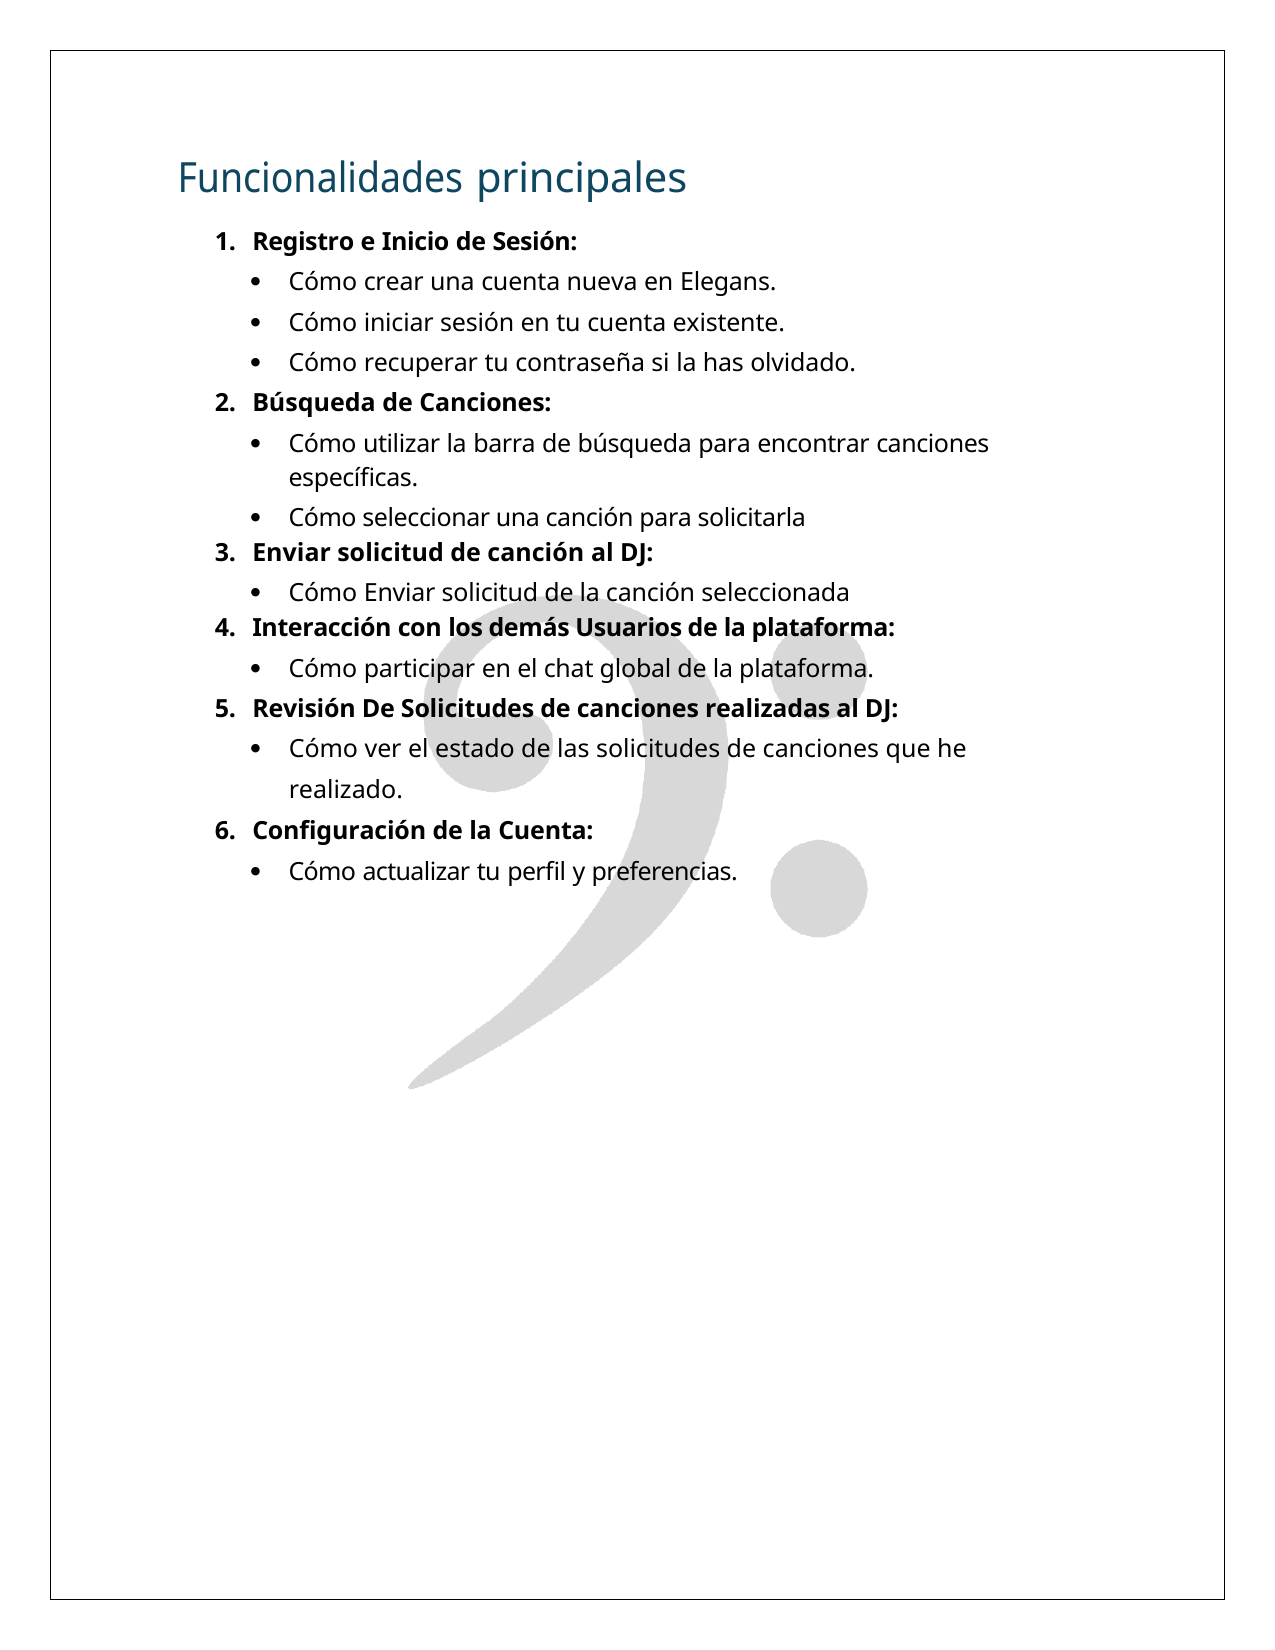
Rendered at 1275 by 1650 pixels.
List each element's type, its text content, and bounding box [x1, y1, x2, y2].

subtitle Configuración de la Cuenta: [214, 813, 1108, 847]
list Cómo ver el estado de las solicitudes de canciones que he realizado. [251, 731, 988, 806]
list Cómo iniciar sesión en tu cuenta existente. [251, 304, 1108, 338]
subtitle Búsqueda de Canciones: [214, 385, 1108, 419]
subtitle Interacción con los demás Usuarios de la plataforma: [214, 610, 1108, 644]
subtitle Revisión De Solicitudes de canciones realizadas al DJ: [214, 690, 1108, 724]
list Cómo recuperar tu contraseña si la has olvidado. [251, 344, 1108, 379]
list Cómo utilizar la barra de búsqueda para encontrar canciones específicas. [251, 425, 1108, 493]
list Cómo actualizar tu perfil y preferencias. [251, 853, 1108, 887]
subtitle Funcionalidades principales [177, 147, 1108, 204]
list Cómo crear una cuenta nueva en Elegans. [251, 264, 1108, 298]
subtitle Registro e Inicio de Sesión: [214, 223, 1108, 257]
list Cómo seleccionar una canción para solicitarla [251, 500, 1108, 534]
list Cómo Enviar solicitud de la canción seleccionada [251, 575, 1108, 609]
list Cómo participar en el chat global de la plataforma. [251, 650, 1108, 684]
subtitle Enviar solicitud de canción al DJ: [214, 534, 1108, 569]
